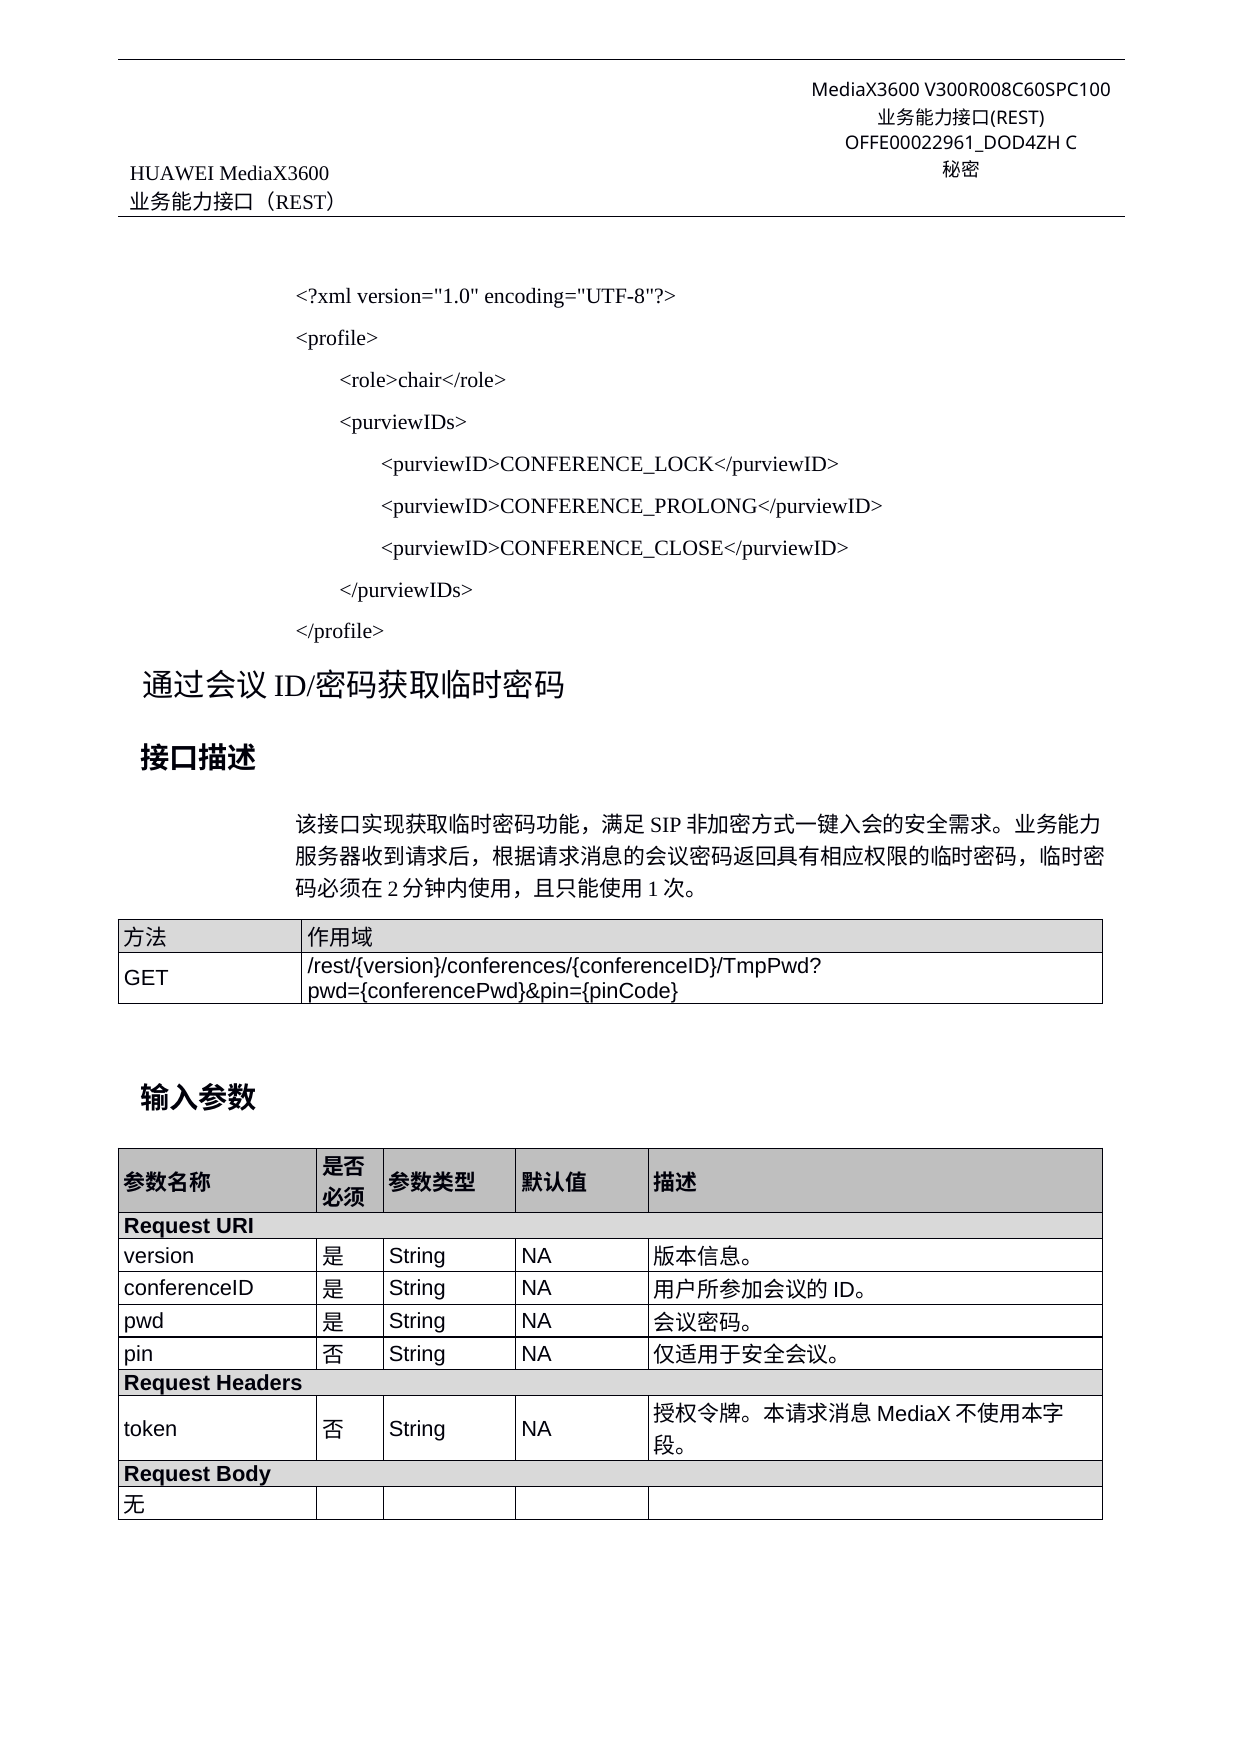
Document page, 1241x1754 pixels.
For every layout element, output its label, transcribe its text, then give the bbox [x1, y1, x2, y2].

text <purviewID>CONFERENCE_CLOSE</purviewID> [162, 535, 1122, 560]
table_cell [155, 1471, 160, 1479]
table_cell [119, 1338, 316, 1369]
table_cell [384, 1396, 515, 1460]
text <purviewIDs> [295, 409, 1122, 434]
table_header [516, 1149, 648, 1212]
text <purviewID>CONFERENCE_LOCK</purviewID> [162, 451, 1122, 476]
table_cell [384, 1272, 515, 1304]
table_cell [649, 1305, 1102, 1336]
text <purviewID>CONFERENCE_PROLONG</purviewID> [162, 493, 1122, 518]
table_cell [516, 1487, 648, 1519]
text <?xml version="1.0" encoding="UTF-8"?> [295, 283, 1122, 309]
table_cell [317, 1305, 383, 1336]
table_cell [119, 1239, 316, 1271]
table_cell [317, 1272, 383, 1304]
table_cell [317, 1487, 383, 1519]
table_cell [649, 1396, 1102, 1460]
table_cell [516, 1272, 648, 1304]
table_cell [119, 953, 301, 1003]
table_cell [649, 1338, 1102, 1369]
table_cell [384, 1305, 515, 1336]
subtitle 输入参数 [140, 1075, 1100, 1117]
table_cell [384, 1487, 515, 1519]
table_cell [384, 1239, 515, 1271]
subtitle 通过会议ID/密码获取临时密码 [142, 660, 1100, 706]
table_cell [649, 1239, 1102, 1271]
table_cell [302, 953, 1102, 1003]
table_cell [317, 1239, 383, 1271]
text <profile> [295, 325, 1122, 351]
text <role>chair</role> [295, 367, 1122, 392]
text </purviewIDs> [295, 577, 1122, 602]
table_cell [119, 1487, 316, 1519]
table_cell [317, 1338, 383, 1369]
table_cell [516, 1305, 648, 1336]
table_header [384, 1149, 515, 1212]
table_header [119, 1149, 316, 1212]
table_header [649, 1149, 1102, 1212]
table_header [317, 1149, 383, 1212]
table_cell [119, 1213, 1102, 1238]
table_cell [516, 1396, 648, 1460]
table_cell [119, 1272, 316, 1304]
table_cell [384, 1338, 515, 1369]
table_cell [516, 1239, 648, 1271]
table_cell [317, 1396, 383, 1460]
text 该接口实现获取临时密码功能，满足SIP非加密方式一键入会的安全需求。业务能力服务器收到请求后，根据请求消息的会议密码返回具有相应权限的临时密码，临时密码必须在2分钟内使用，且只能使用1次。 [295, 807, 1122, 902]
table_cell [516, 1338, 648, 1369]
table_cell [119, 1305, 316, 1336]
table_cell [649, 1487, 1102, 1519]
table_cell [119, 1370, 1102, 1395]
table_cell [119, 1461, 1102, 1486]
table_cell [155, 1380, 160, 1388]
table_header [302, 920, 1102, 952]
subtitle 接口描述 [140, 735, 1100, 777]
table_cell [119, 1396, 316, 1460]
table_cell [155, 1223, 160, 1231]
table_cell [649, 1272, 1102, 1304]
text </profile> [295, 618, 1122, 644]
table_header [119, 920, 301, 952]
